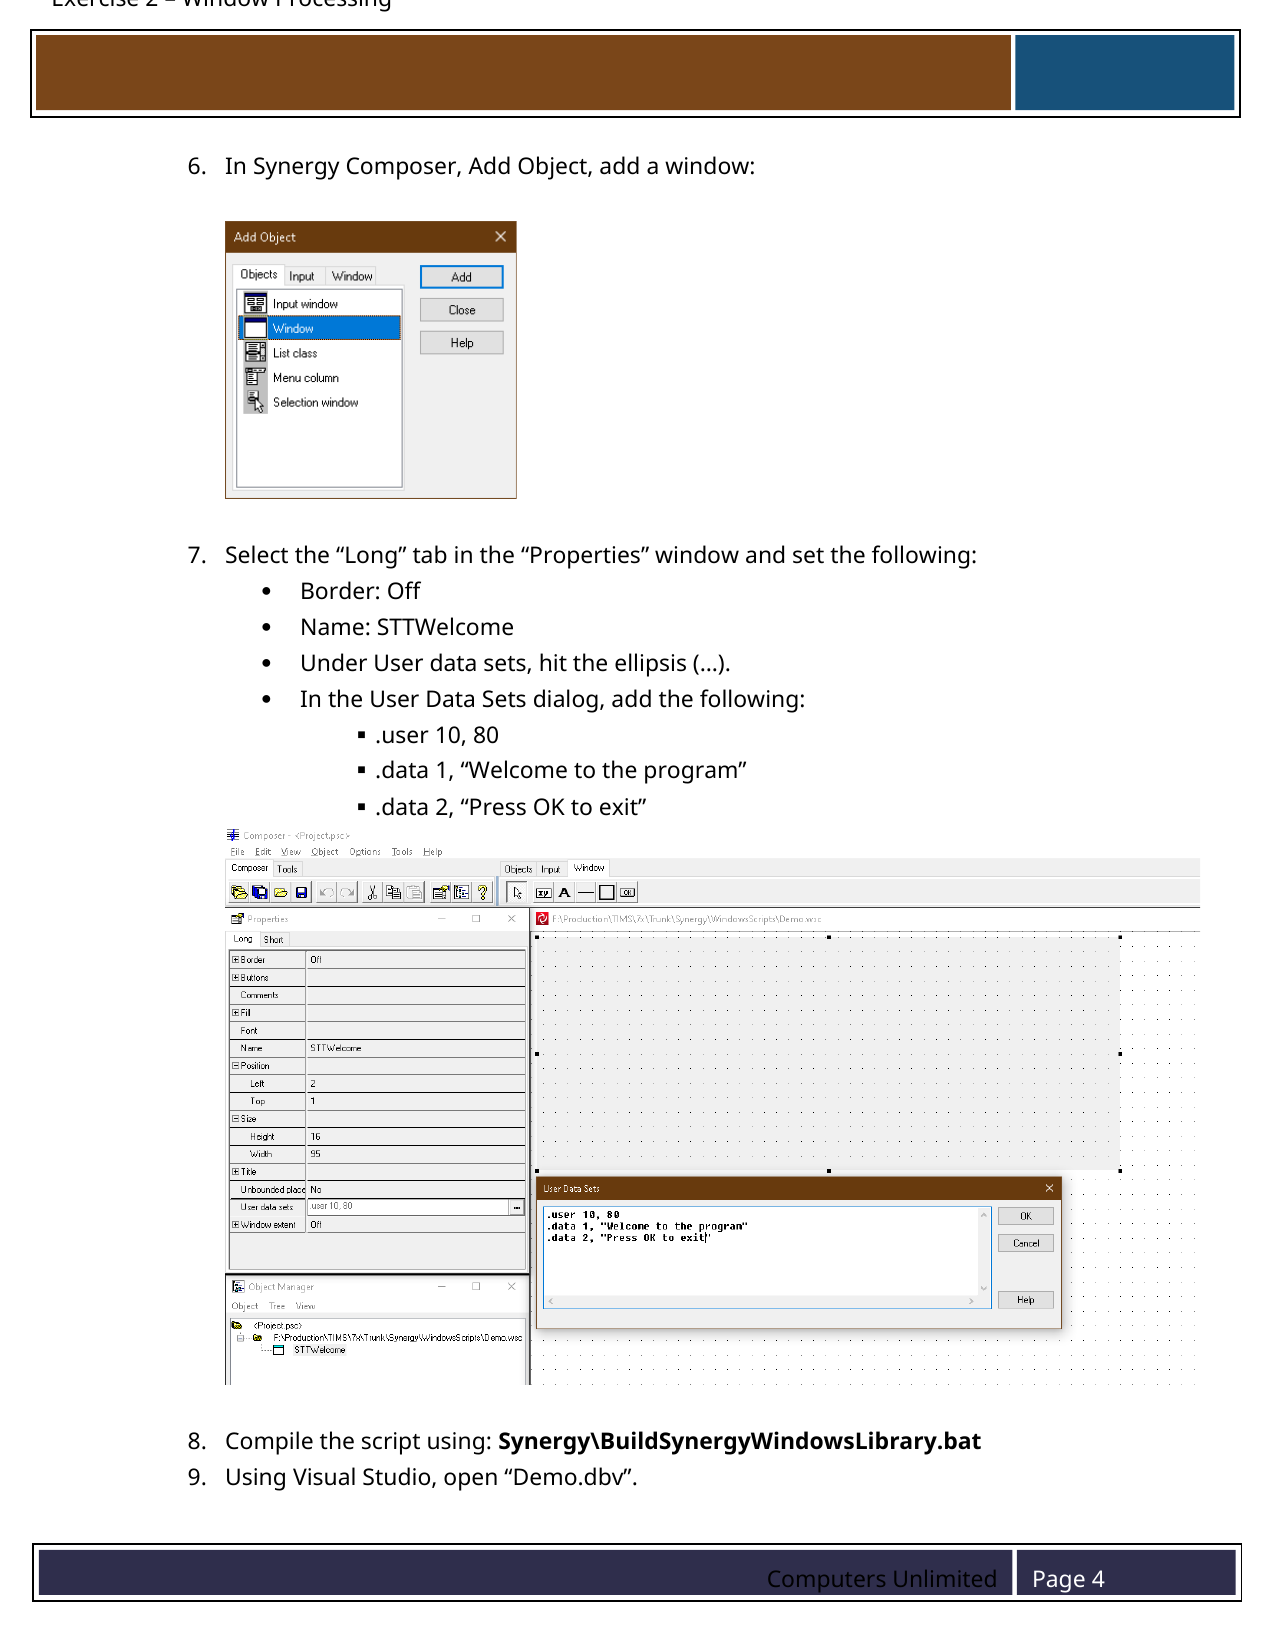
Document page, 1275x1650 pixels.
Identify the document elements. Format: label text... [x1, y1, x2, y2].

list Compile the script using: Synergy\BuildSynergyWindowsLibrary.bat [187, 1425, 1125, 1456]
list Using Visual Studio, open “Demo.dbv”. [187, 1461, 1125, 1492]
list In Synergy Composer, Add Object, add a window: [187, 150, 1125, 181]
list In the User Data Sets dialog, add the following: [262, 683, 1125, 714]
list .data 1, “Welcome to the program” [356, 754, 1125, 786]
list Border: Off [262, 575, 1125, 606]
list Under User data sets, hit the ellipsis (…). [262, 647, 1125, 678]
picture [225, 826, 1200, 1385]
list Select the “Long” tab in the “Properties” window and set the following: [187, 539, 1125, 570]
picture [225, 221, 517, 499]
list .data 2, “Press OK to exit” [356, 790, 1125, 822]
list Name: STTWelcome [262, 611, 1125, 642]
list .user 10, 80 [356, 718, 1125, 750]
